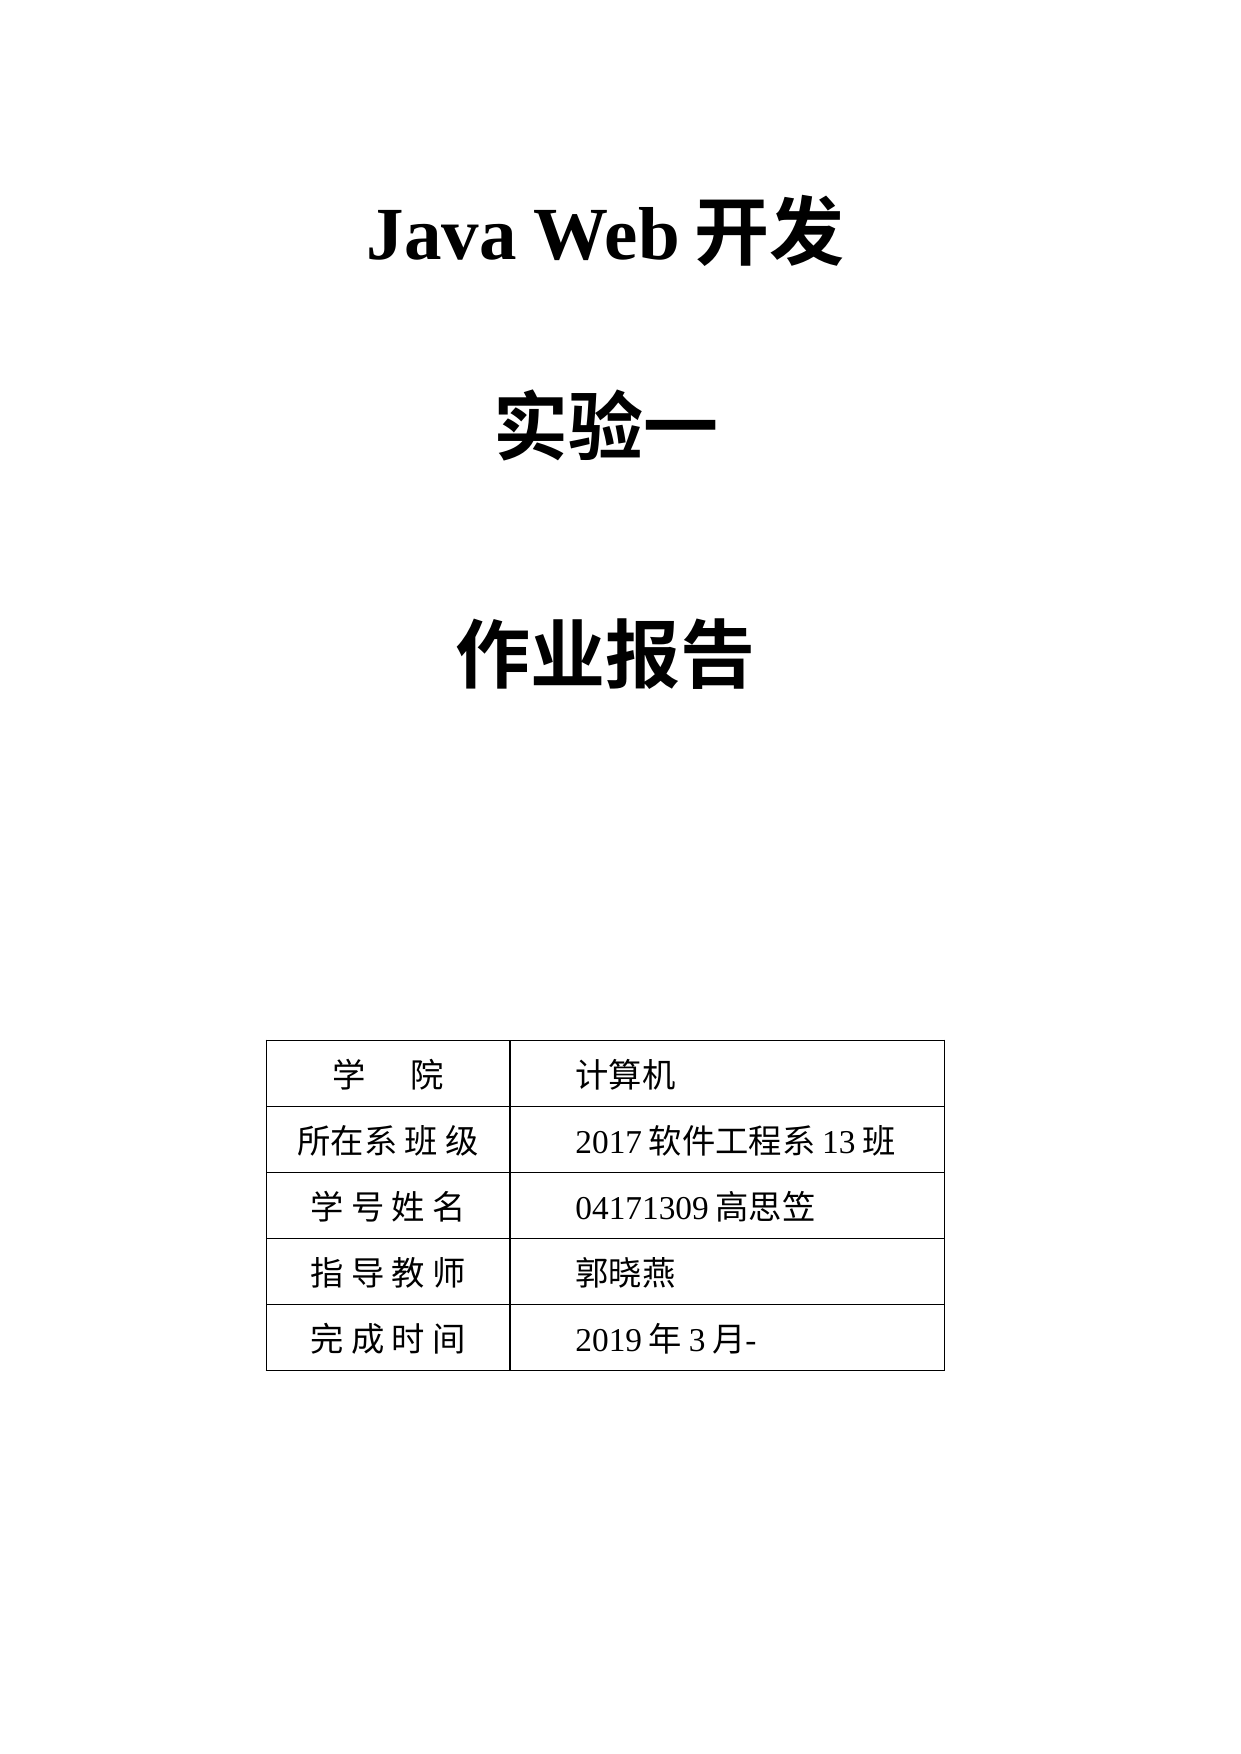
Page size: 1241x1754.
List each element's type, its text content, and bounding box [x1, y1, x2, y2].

table_cell 指 导 教 师 [267, 1239, 509, 1304]
table_cell 郭晓燕 [511, 1239, 944, 1304]
table_cell 所在系 班 级 [267, 1107, 509, 1172]
table_cell 学 号 姓 名 [267, 1173, 509, 1238]
text Java Web开发 [118, 162, 1093, 292]
text 作业报告 [118, 584, 1093, 714]
table_header 计算机 [511, 1041, 944, 1106]
table_cell 04171309高思笠 [511, 1173, 944, 1238]
text 实验一 [118, 357, 1093, 487]
table_cell 2019年3月- [511, 1305, 944, 1370]
table_header 学 院 [267, 1041, 509, 1106]
table_cell 2017软件工程系13班 [511, 1107, 944, 1172]
table_cell 完 成 时 间 [267, 1305, 509, 1370]
